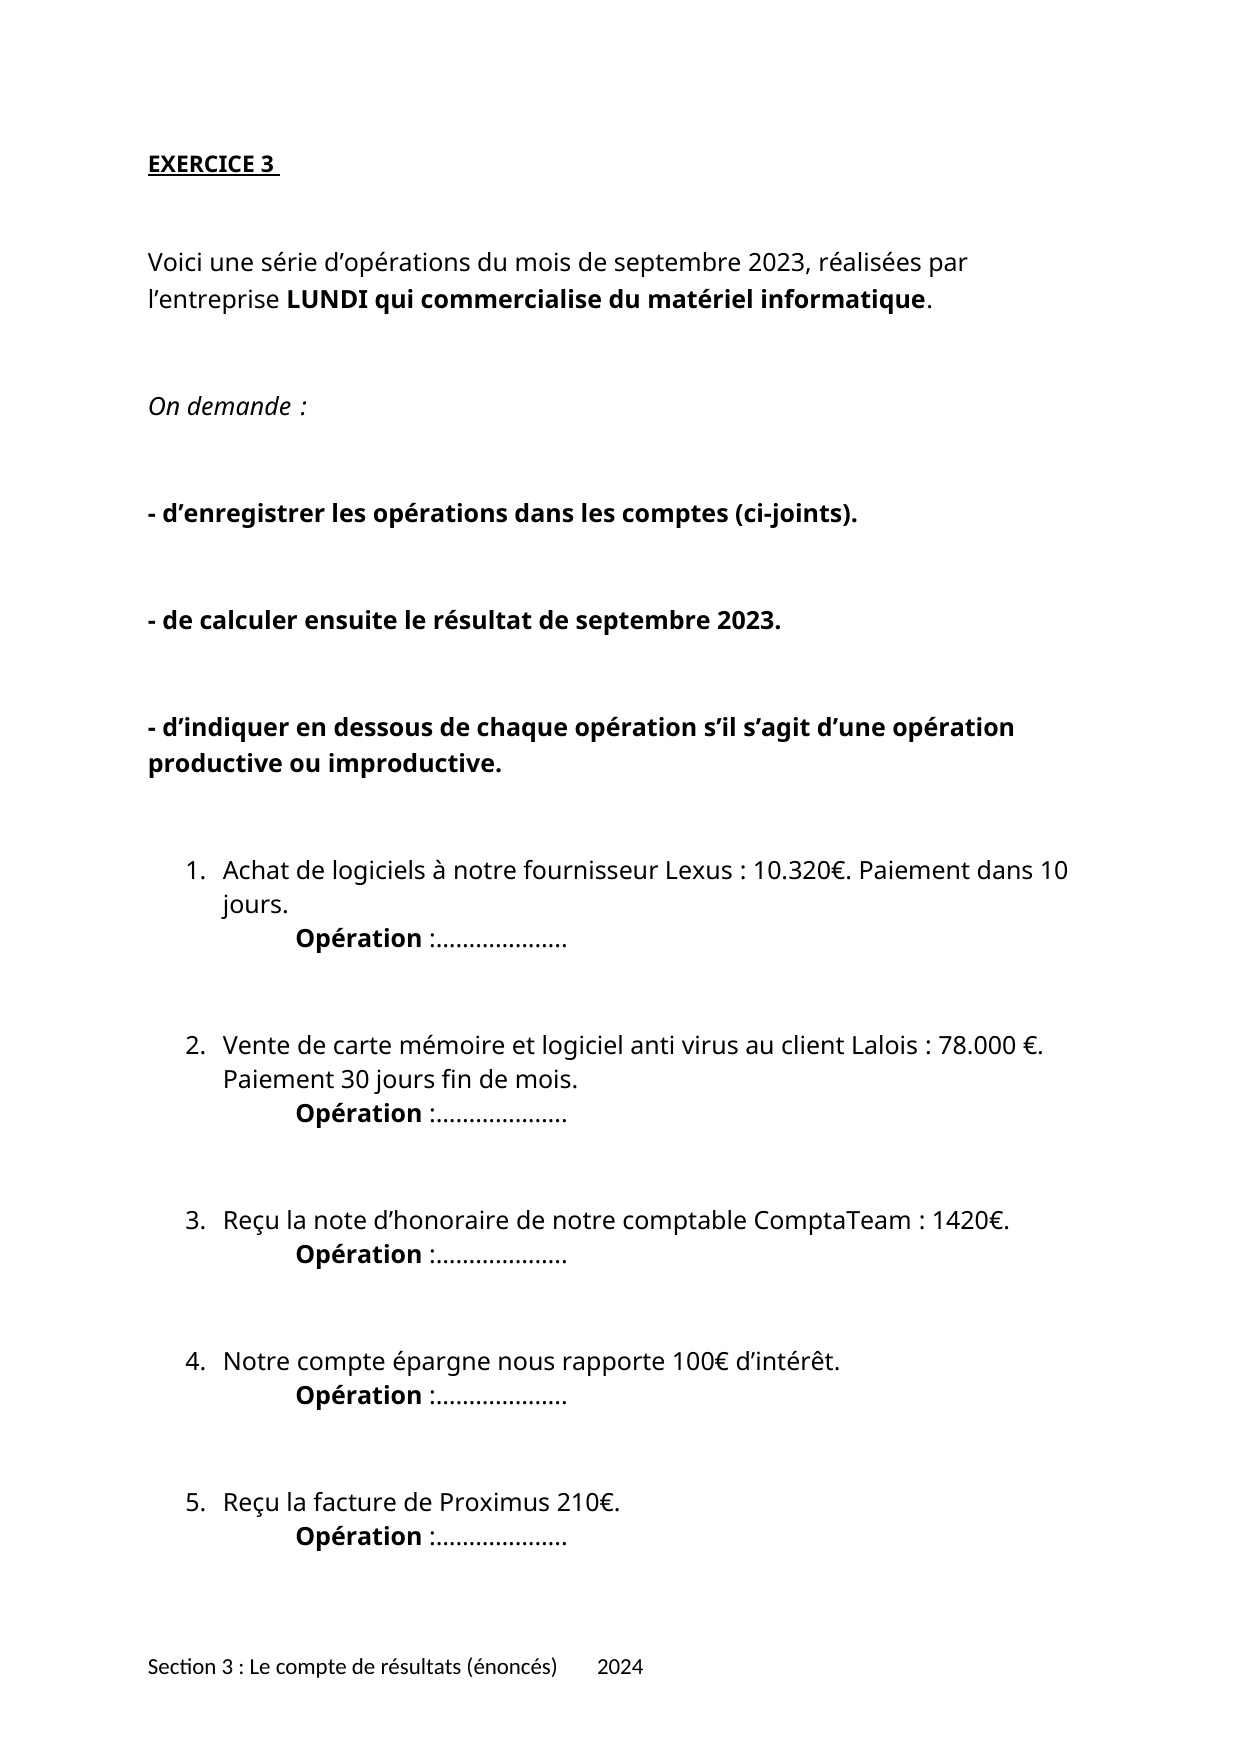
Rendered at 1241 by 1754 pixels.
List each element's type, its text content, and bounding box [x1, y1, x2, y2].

text Opération :……………….. [295, 1378, 1093, 1412]
text Opération :……………….. [295, 921, 1093, 955]
text Voici une série d’opérations du mois de septembre 2023, réalisées par l’entreprise LUNDI qui commercialise du matériel informatique. [148, 245, 1093, 316]
text On demande : [148, 388, 1093, 423]
list Notre compte épargne nous rapporte 100€ d’intérêt. [185, 1344, 1093, 1378]
text - d’enregistrer les opérations dans les comptes (ci-joints). [148, 495, 1093, 529]
text - de calculer ensuite le résultat de septembre 2023. [148, 602, 1093, 636]
text - d’indiquer en dessous de chaque opération s’il s’agit d’une opération productive ou improductive. [148, 709, 1093, 780]
text Opération :……………….. [295, 1237, 1093, 1271]
text Opération :……………….. [295, 1096, 1093, 1130]
list Reçu la facture de Proximus 210€. [185, 1485, 1093, 1519]
list Achat de logiciels à notre fournisseur Lexus : 10.320€. Paiement dans 10 jours. [185, 853, 1093, 921]
list Vente de carte mémoire et logiciel anti virus au client Lalois : 78.000 €. Paiement 30 jours fin de mois. [185, 1028, 1093, 1096]
text Opération :……………….. [295, 1519, 1093, 1553]
list Reçu la note d’honoraire de notre comptable ComptaTeam : 1420€. [185, 1203, 1093, 1237]
text EXERCICE 3 [148, 148, 1093, 179]
